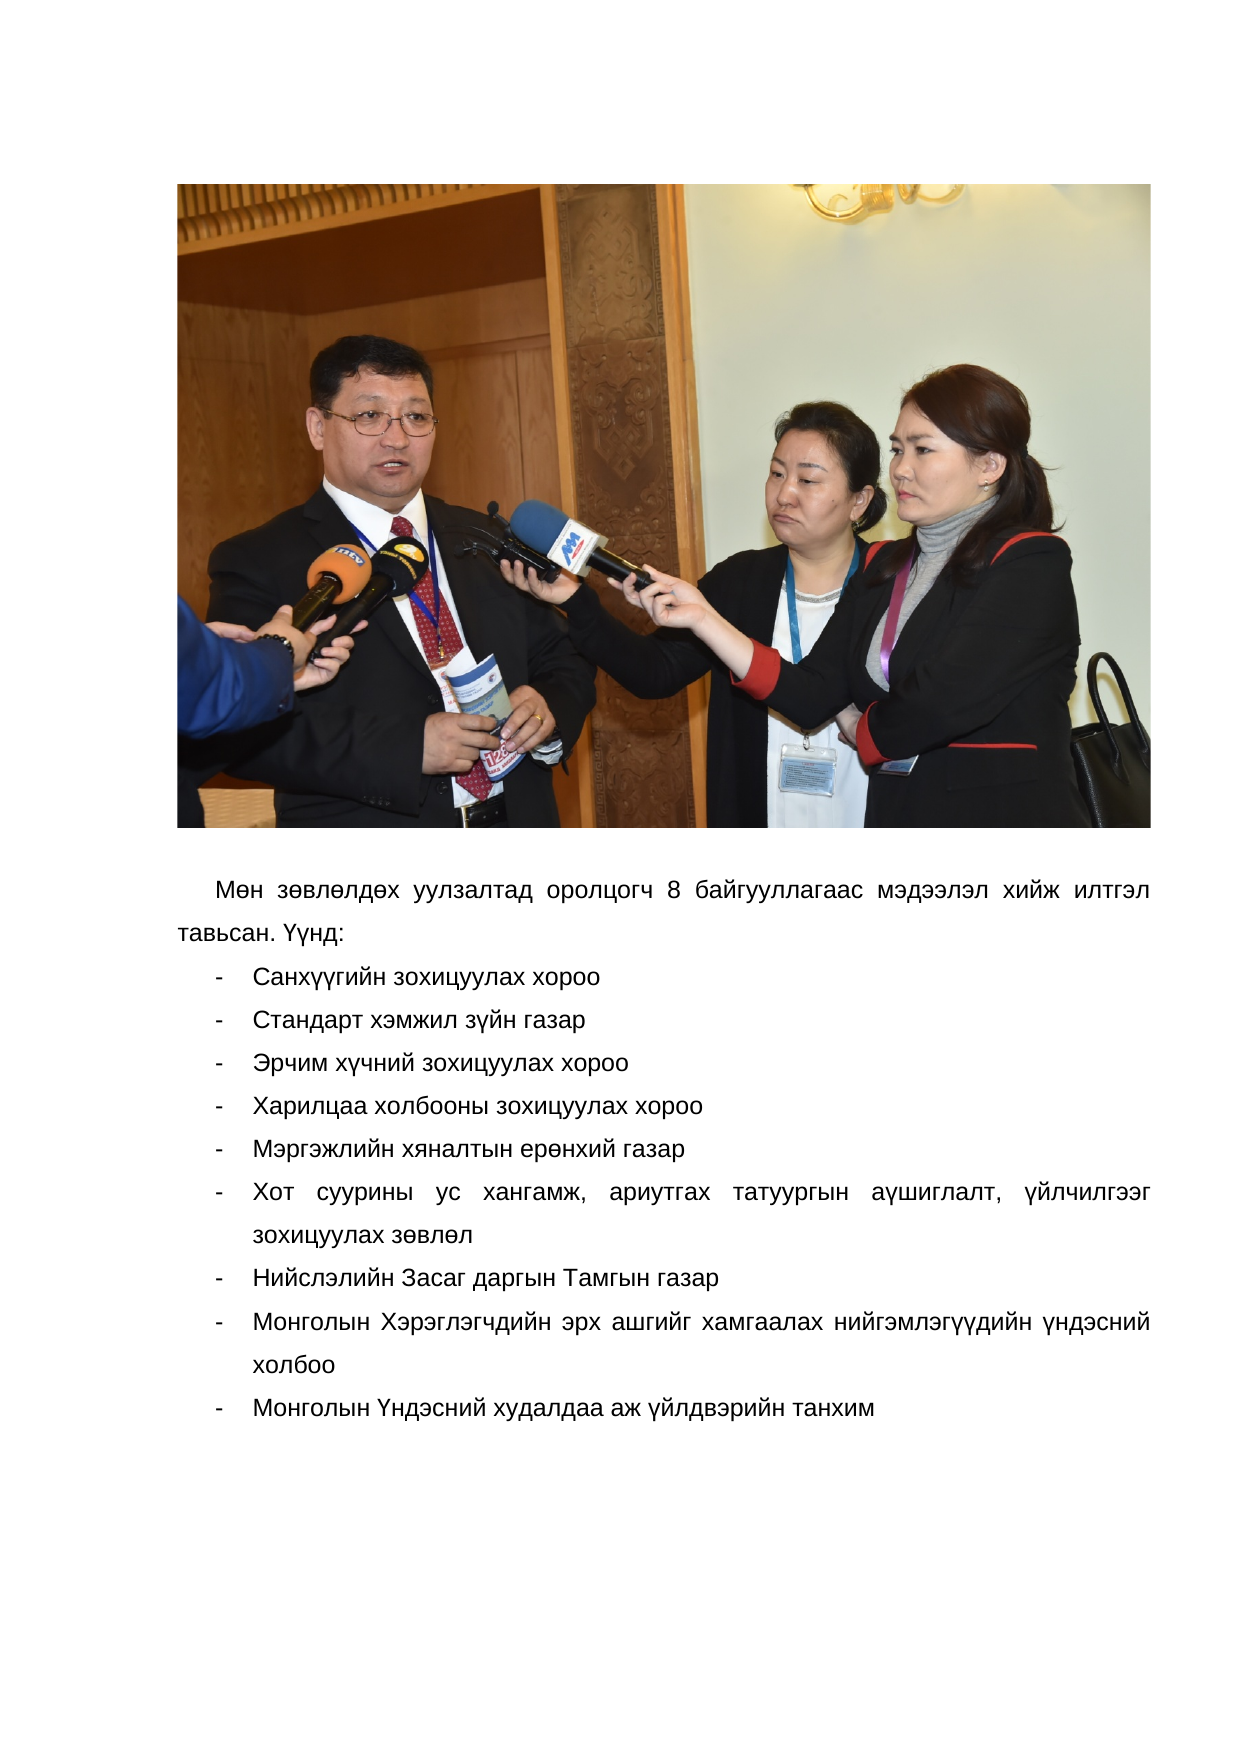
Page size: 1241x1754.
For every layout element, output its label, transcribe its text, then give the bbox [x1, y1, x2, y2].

text Мөн зөвлөлдөх уулзалтад оролцогч 8 байгууллагаас мэдээлэл хийж илтгэл тавьсан. Үүнд: [177, 875, 1152, 947]
list Мэргэжлийн хяналтын ерөнхий газар [215, 1134, 1152, 1163]
list Монголын Хэрэглэгчдийн эрх ашгийг хамгаалах нийгэмлэгүүдийн үндэсний холбоо [215, 1306, 1152, 1378]
list Нийслэлийн Засаг даргын Тамгын газар [215, 1263, 1152, 1292]
list Хот суурины ус хангамж, ариутгах татуургын аүшиглалт, үйлчилгээг зохицуулах зөвлөл [215, 1177, 1152, 1249]
list Санхүүгийн зохицуулах хороо [215, 961, 1152, 990]
list Харилцаа холбооны зохицуулах хороо [215, 1091, 1152, 1119]
list Стандарт хэмжил зүйн газар [215, 1004, 1152, 1033]
picture [177, 184, 1151, 828]
list Эрчим хүчний зохицуулах хороо [215, 1048, 1152, 1076]
list Монголын Үндэсний худалдаа аж үйлдвэрийн танхим [215, 1393, 1152, 1421]
